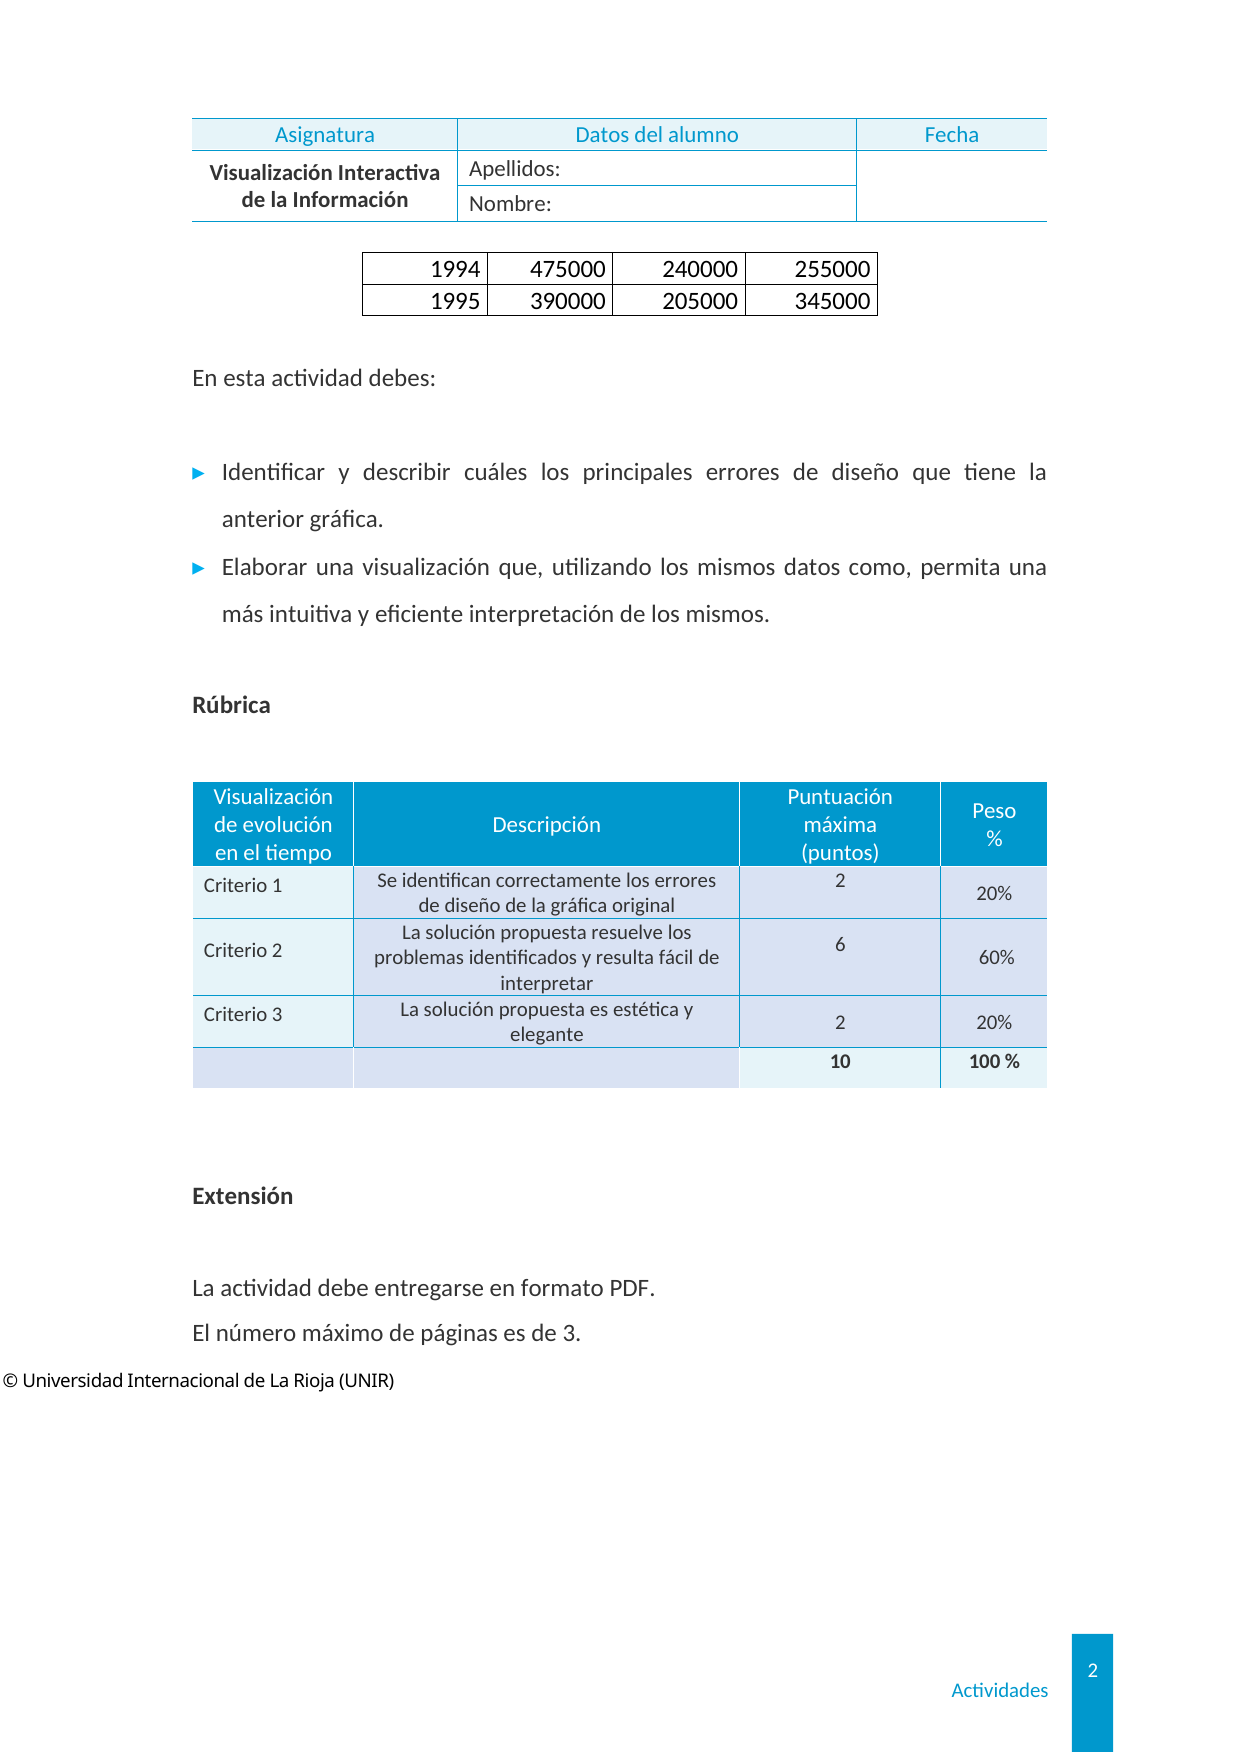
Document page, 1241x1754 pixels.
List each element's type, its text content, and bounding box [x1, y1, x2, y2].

table_cell 205000 [613, 285, 745, 315]
table_header Visualización de evolución en el tiempo [193, 782, 353, 866]
text La actividad debe entregarse en formato PDF. [192, 1272, 1048, 1302]
table_cell 60% [941, 919, 1047, 995]
table_cell La solución propuesta es estética y elegante [354, 996, 739, 1047]
table_cell Se identifican correctamente los errores de diseño de la gráfica original [354, 867, 739, 918]
table_cell 6 [740, 919, 940, 995]
table_cell Criterio 2 [193, 919, 353, 995]
text Extensión [192, 1180, 1048, 1211]
table_cell La solución propuesta resuelve los problemas identificados y resulta fácil de interpretar [354, 919, 739, 995]
table_header Descripción [354, 782, 739, 866]
list Identificar y describir cuáles los principales errores de diseño que tiene la anterior gráfica. [192, 454, 1048, 533]
table_cell 390000 [488, 285, 612, 315]
table_cell 475000 [488, 253, 612, 284]
table_cell 100 % [941, 1048, 1047, 1088]
text Rúbrica [192, 689, 1048, 720]
text El número máximo de páginas es de 3. [192, 1317, 1048, 1348]
table_header Peso % [941, 782, 1047, 866]
text En esta actividad debes: [192, 362, 1048, 393]
table_cell Criterio 3 [193, 996, 353, 1047]
table_cell 345000 [746, 285, 877, 315]
table_cell Criterio 1 [193, 867, 353, 918]
table_cell 240000 [613, 253, 745, 284]
list Elaborar una visualización que, utilizando los mismos datos como, permita una más intuitiva y eficiente interpretación de los mismos. [192, 549, 1048, 628]
table_cell 20% [941, 867, 1047, 918]
table_cell 10 [740, 1048, 940, 1088]
table_cell 1995 [363, 285, 487, 315]
table_header Puntuación máxima (puntos) [740, 782, 940, 866]
table_cell 20% [941, 996, 1047, 1047]
table_cell 1994 [363, 253, 487, 284]
table_cell 2 [740, 996, 940, 1047]
table_cell 2 [740, 867, 940, 918]
table_cell 255000 [746, 253, 877, 284]
table_cell [354, 1048, 739, 1088]
table_cell [193, 1048, 353, 1088]
